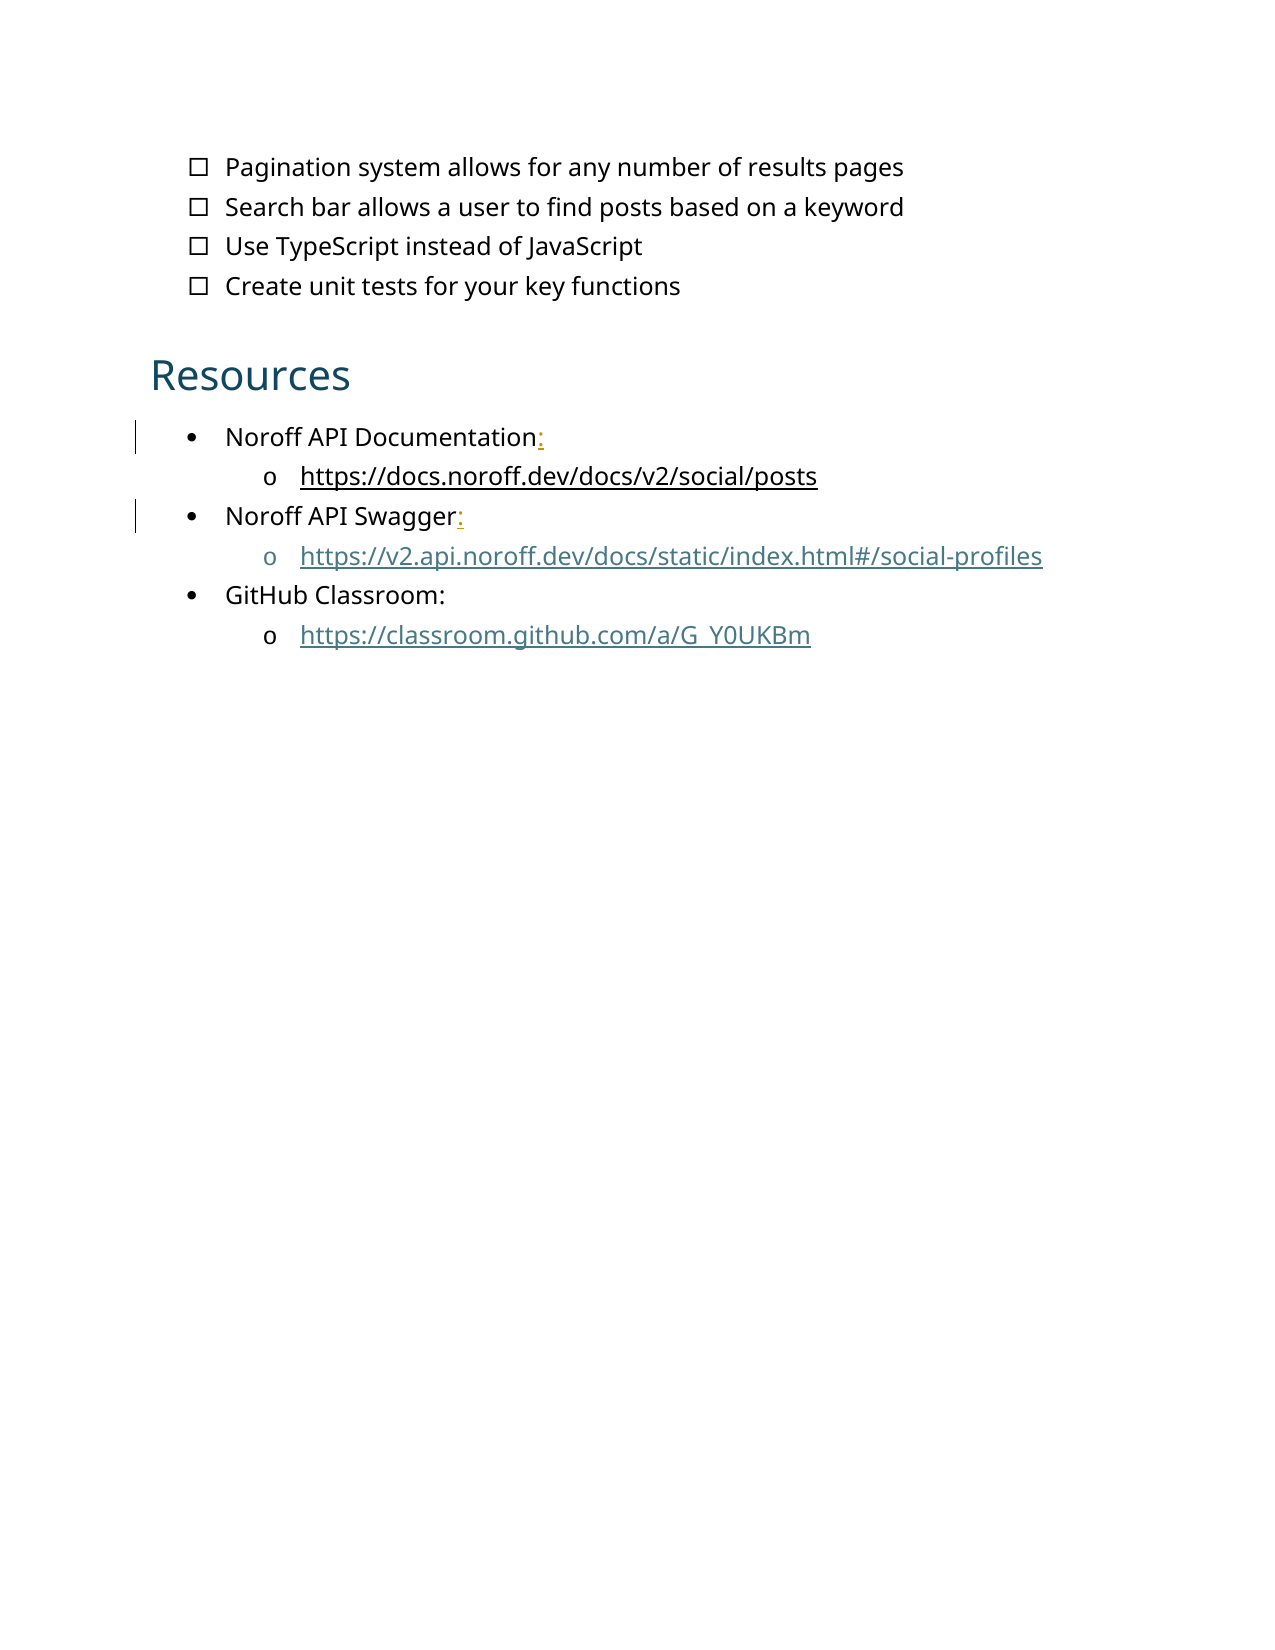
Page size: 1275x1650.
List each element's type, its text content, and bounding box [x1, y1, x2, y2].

list Noroff API Swagger [187, 499, 1125, 533]
list https://classroom.github.com/a/G_Y0UKBm [262, 617, 1125, 652]
list Create unit tests for your key functions [187, 268, 1125, 302]
subtitle Resources [150, 345, 1125, 402]
list https://docs.noroff.dev/docs/v2/social/posts [262, 459, 1125, 493]
list Search bar allows a user to find posts based on a keyword [187, 189, 1125, 223]
list Use TypeScript instead of JavaScript [187, 229, 1125, 263]
list GitHub Classroom: [187, 578, 1125, 612]
list Pagination system allows for any number of results pages [187, 150, 1125, 184]
list https://v2.api.noroff.dev/docs/static/index.html#/social-profiles [262, 538, 1125, 572]
list Noroff API Documentation [187, 419, 1125, 454]
